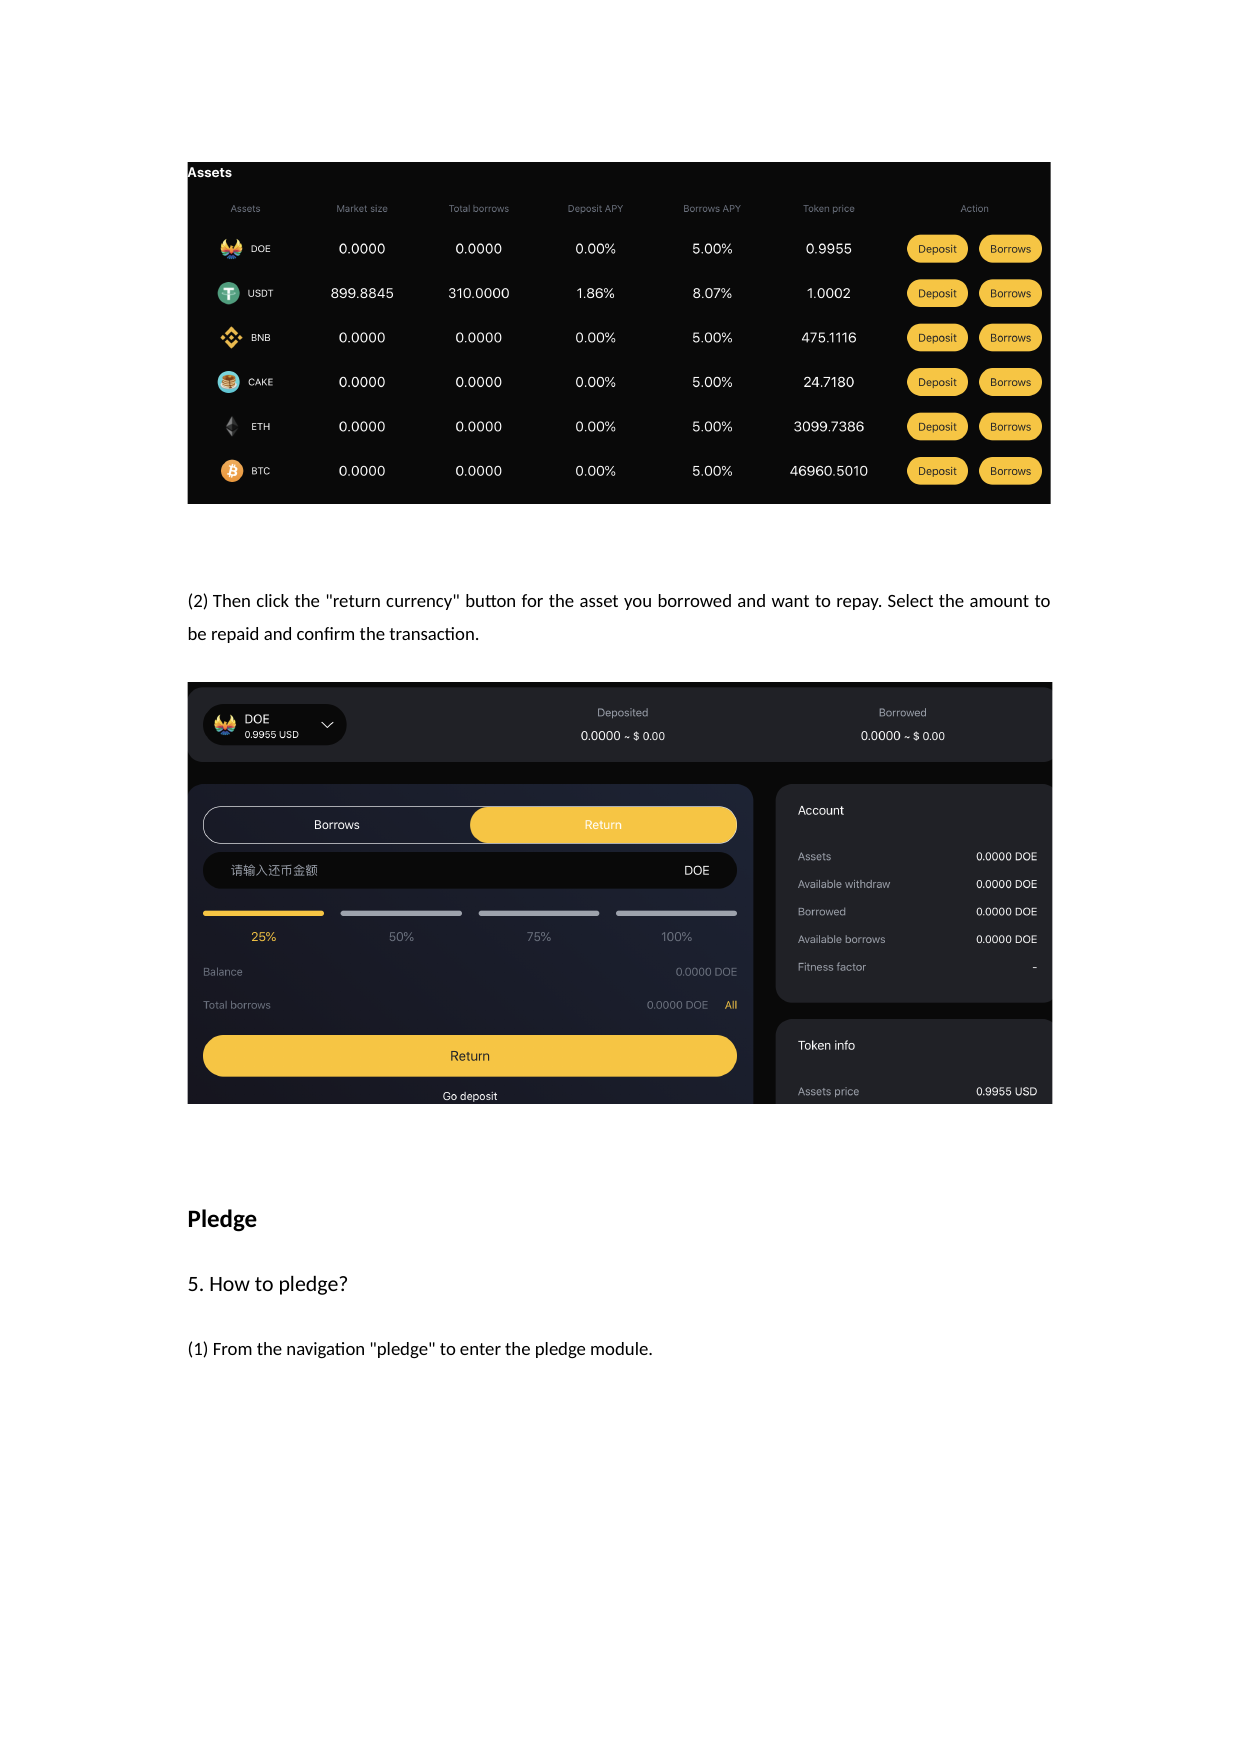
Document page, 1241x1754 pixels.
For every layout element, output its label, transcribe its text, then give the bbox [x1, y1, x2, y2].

picture [187, 682, 1053, 1104]
list Then click the "return currency" button for the asset you borrowed and want to repay. Select the amount to be repaid and confirm the transaction. [187, 584, 1053, 649]
list How to pledge? [187, 1267, 1053, 1299]
text Pledge [187, 1202, 1053, 1234]
list From the navigation "pledge" to enter the pledge module. [187, 1332, 1053, 1364]
picture [187, 162, 1051, 504]
